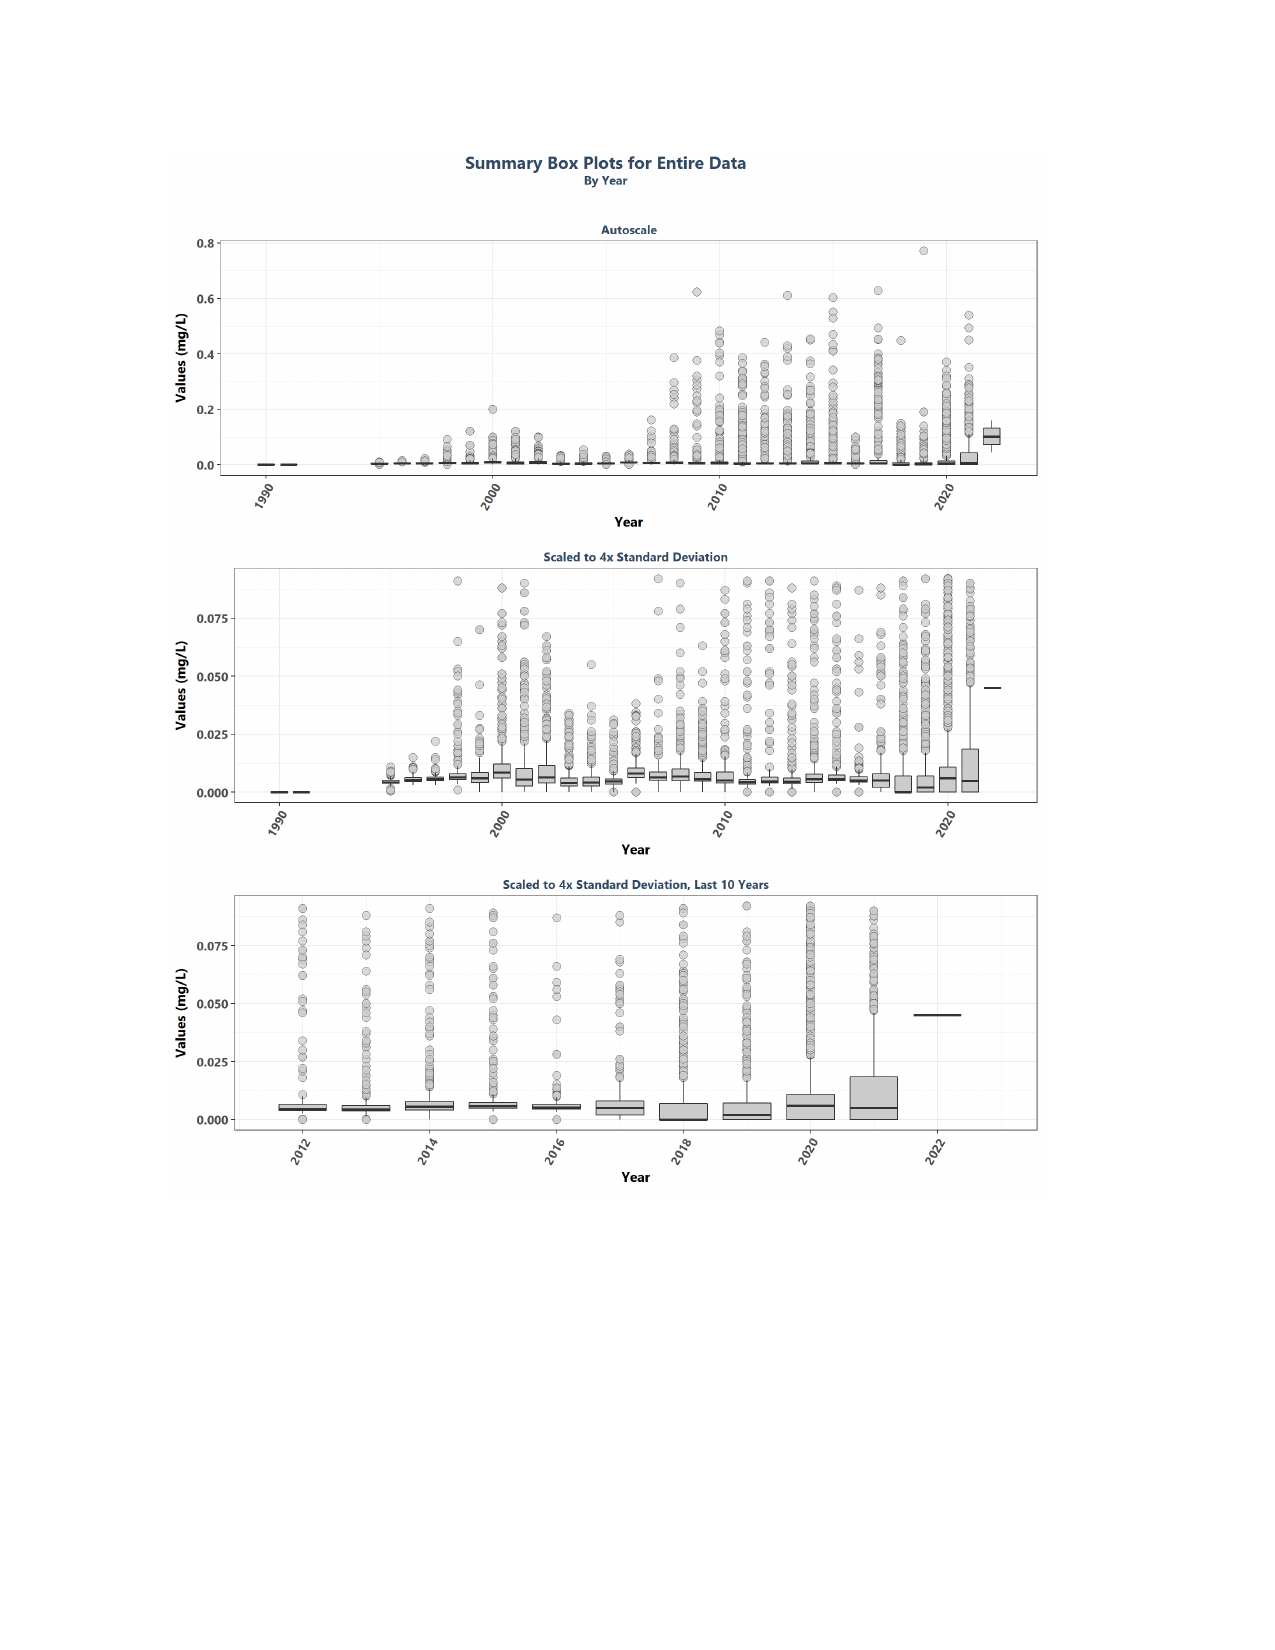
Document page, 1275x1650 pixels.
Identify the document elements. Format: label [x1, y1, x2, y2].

picture [168, 150, 1044, 1200]
